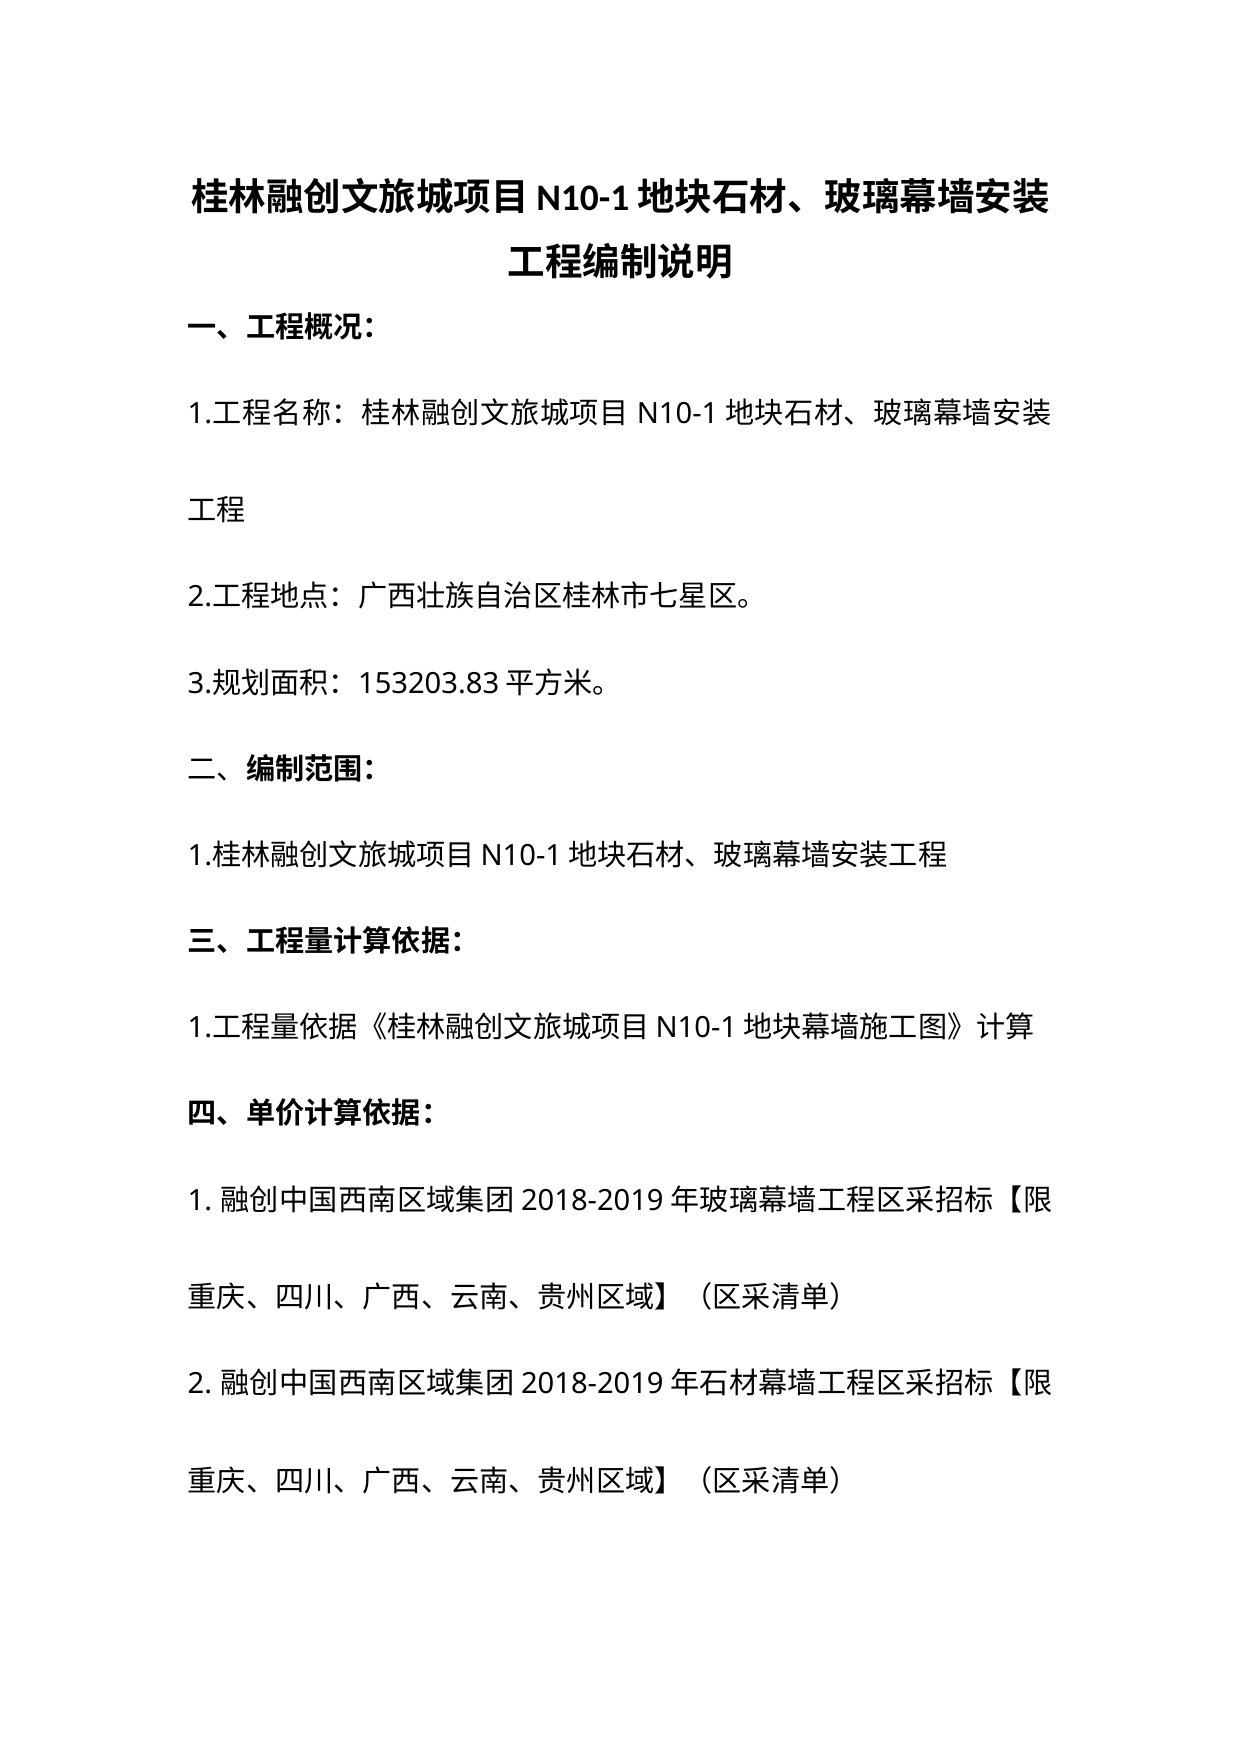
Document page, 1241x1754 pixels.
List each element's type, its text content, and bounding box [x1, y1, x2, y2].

text 3.规划面积：153203.83平方米。 [187, 648, 1053, 713]
text 1. 融创中国西南区域集团2018-2019年玻璃幕墙工程区采招标【限重庆、四川、广西、云南、贵州区域】（区采清单） [187, 1165, 1053, 1327]
text 一、工程概况： [187, 292, 1053, 357]
text 2.工程地点：广西壮族自治区桂林市七星区。 [187, 562, 1053, 627]
list 工程量计算依据： [187, 906, 1053, 971]
text 1.工程名称：桂林融创文旅城项目N10-1地块石材、玻璃幕墙安装工程 [187, 378, 1053, 541]
text 二、编制范围： [187, 734, 1053, 799]
text 1.工程量依据《桂林融创文旅城项目N10-1地块幕墙施工图》计算 [187, 992, 1053, 1057]
text 2. 融创中国西南区域集团2018-2019年石材幕墙工程区采招标【限重庆、四川、广西、云南、贵州区域】（区采清单） [187, 1348, 1053, 1511]
text 桂林融创文旅城项目N10-1地块石材、玻璃幕墙安装工程编制说明 [187, 162, 1053, 292]
text 1.桂林融创文旅城项目N10-1地块石材、玻璃幕墙安装工程 [187, 820, 1053, 885]
text 四、单价计算依据： [187, 1079, 1053, 1144]
